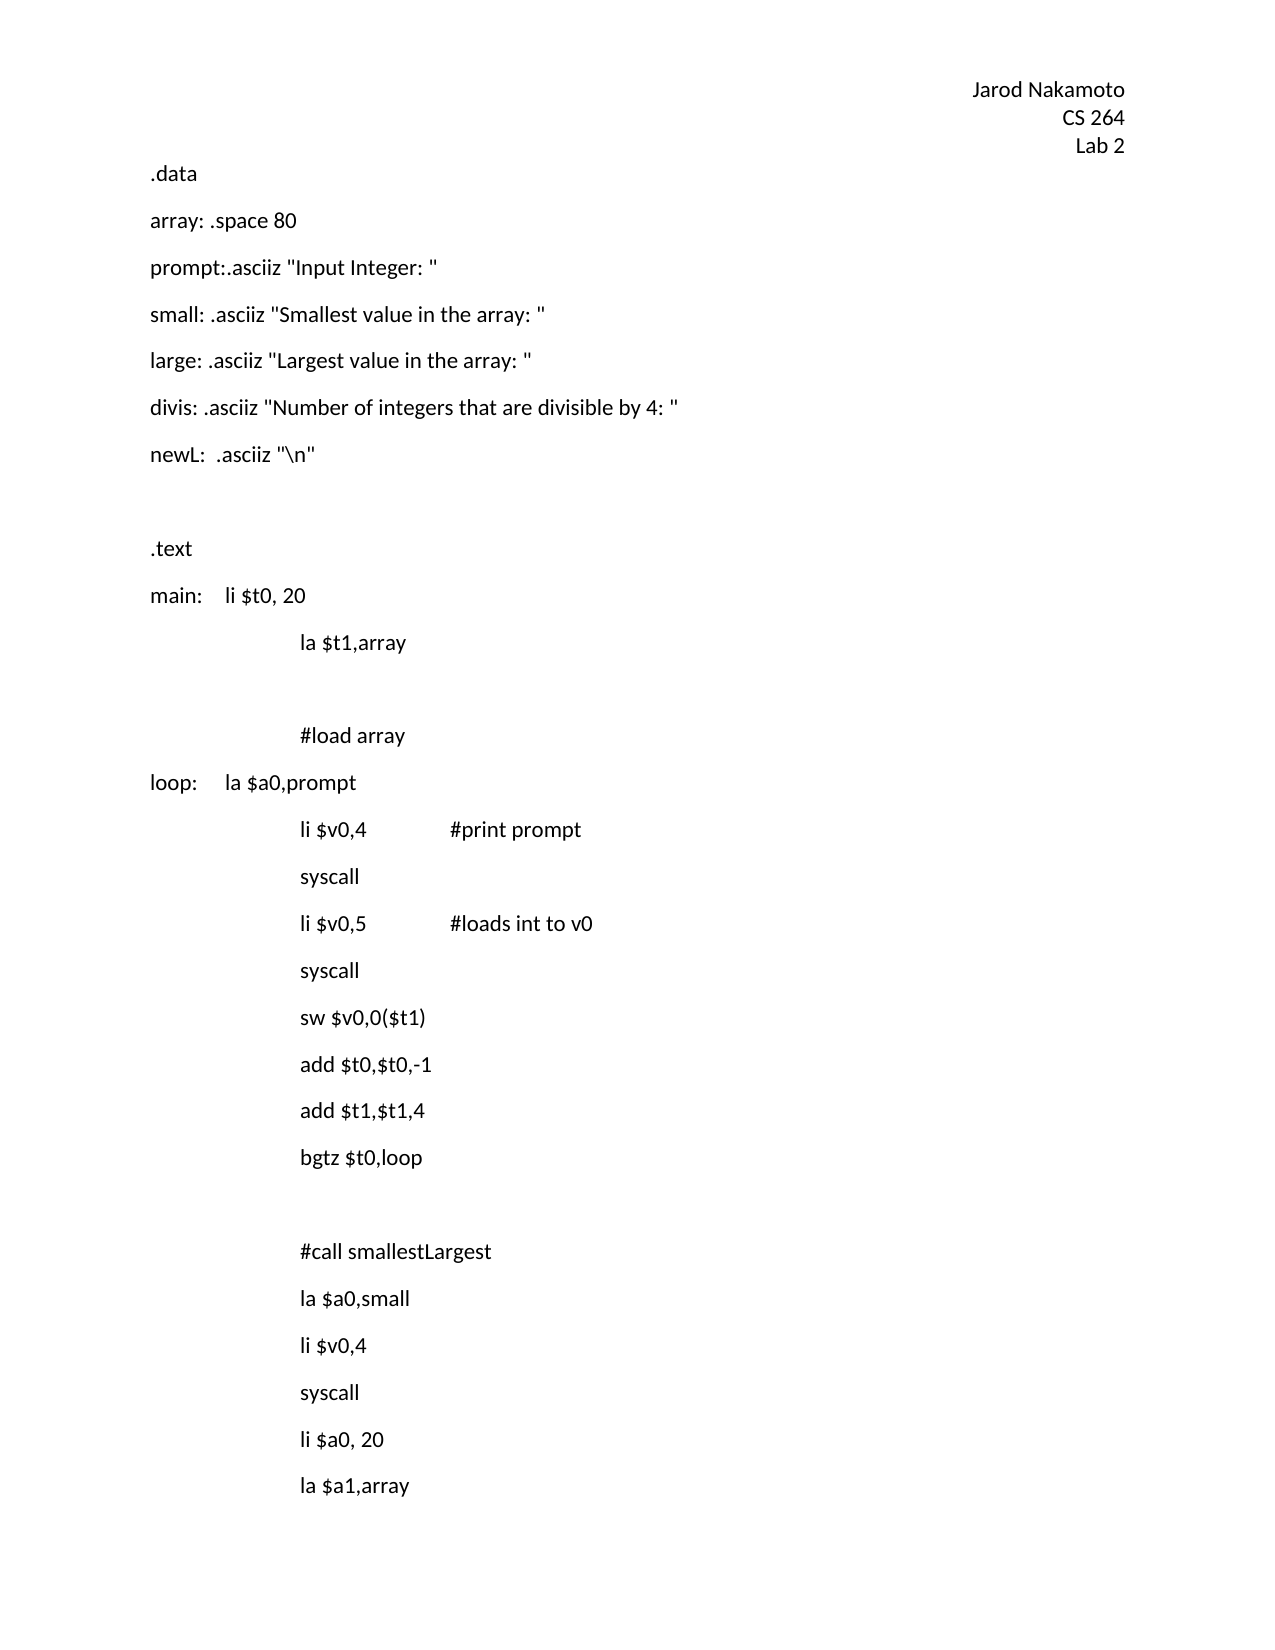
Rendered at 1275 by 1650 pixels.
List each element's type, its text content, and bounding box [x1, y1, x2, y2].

text li $v0,4 #print prompt [150, 815, 1125, 843]
text li $a0, 20 [150, 1425, 1125, 1453]
text add $t0,$t0,-1 [150, 1050, 1125, 1078]
text add $t1,$t1,4 [150, 1097, 1125, 1124]
text divis: .asciiz "Number of integers that are divisible by 4: " [150, 393, 1125, 421]
text bgtz $t0,loop [150, 1143, 1125, 1171]
text newL: .asciiz "\n" [150, 440, 1125, 468]
text la $a0,small [150, 1284, 1125, 1312]
text #call smallestLargest [150, 1237, 1125, 1265]
text syscall [150, 1378, 1125, 1406]
text large: .asciiz "Largest value in the array: " [150, 347, 1125, 374]
text .text [150, 534, 1125, 562]
text syscall [150, 956, 1125, 984]
text main: li $t0, 20 [150, 581, 1125, 609]
text .data [150, 159, 1125, 187]
text li $v0,5 #loads int to v0 [150, 909, 1125, 937]
text small: .asciiz "Smallest value in the array: " [150, 300, 1125, 328]
text array: .space 80 [150, 206, 1125, 234]
text loop: la $a0,prompt [150, 768, 1125, 796]
text la $t1,array [150, 628, 1125, 656]
text syscall [150, 862, 1125, 890]
text li $v0,4 [150, 1331, 1125, 1359]
text sw $v0,0($t1) [150, 1003, 1125, 1031]
text prompt:.asciiz "Input Integer: " [150, 253, 1125, 281]
text la $a1,array [150, 1472, 1125, 1499]
text #load array [150, 722, 1125, 749]
